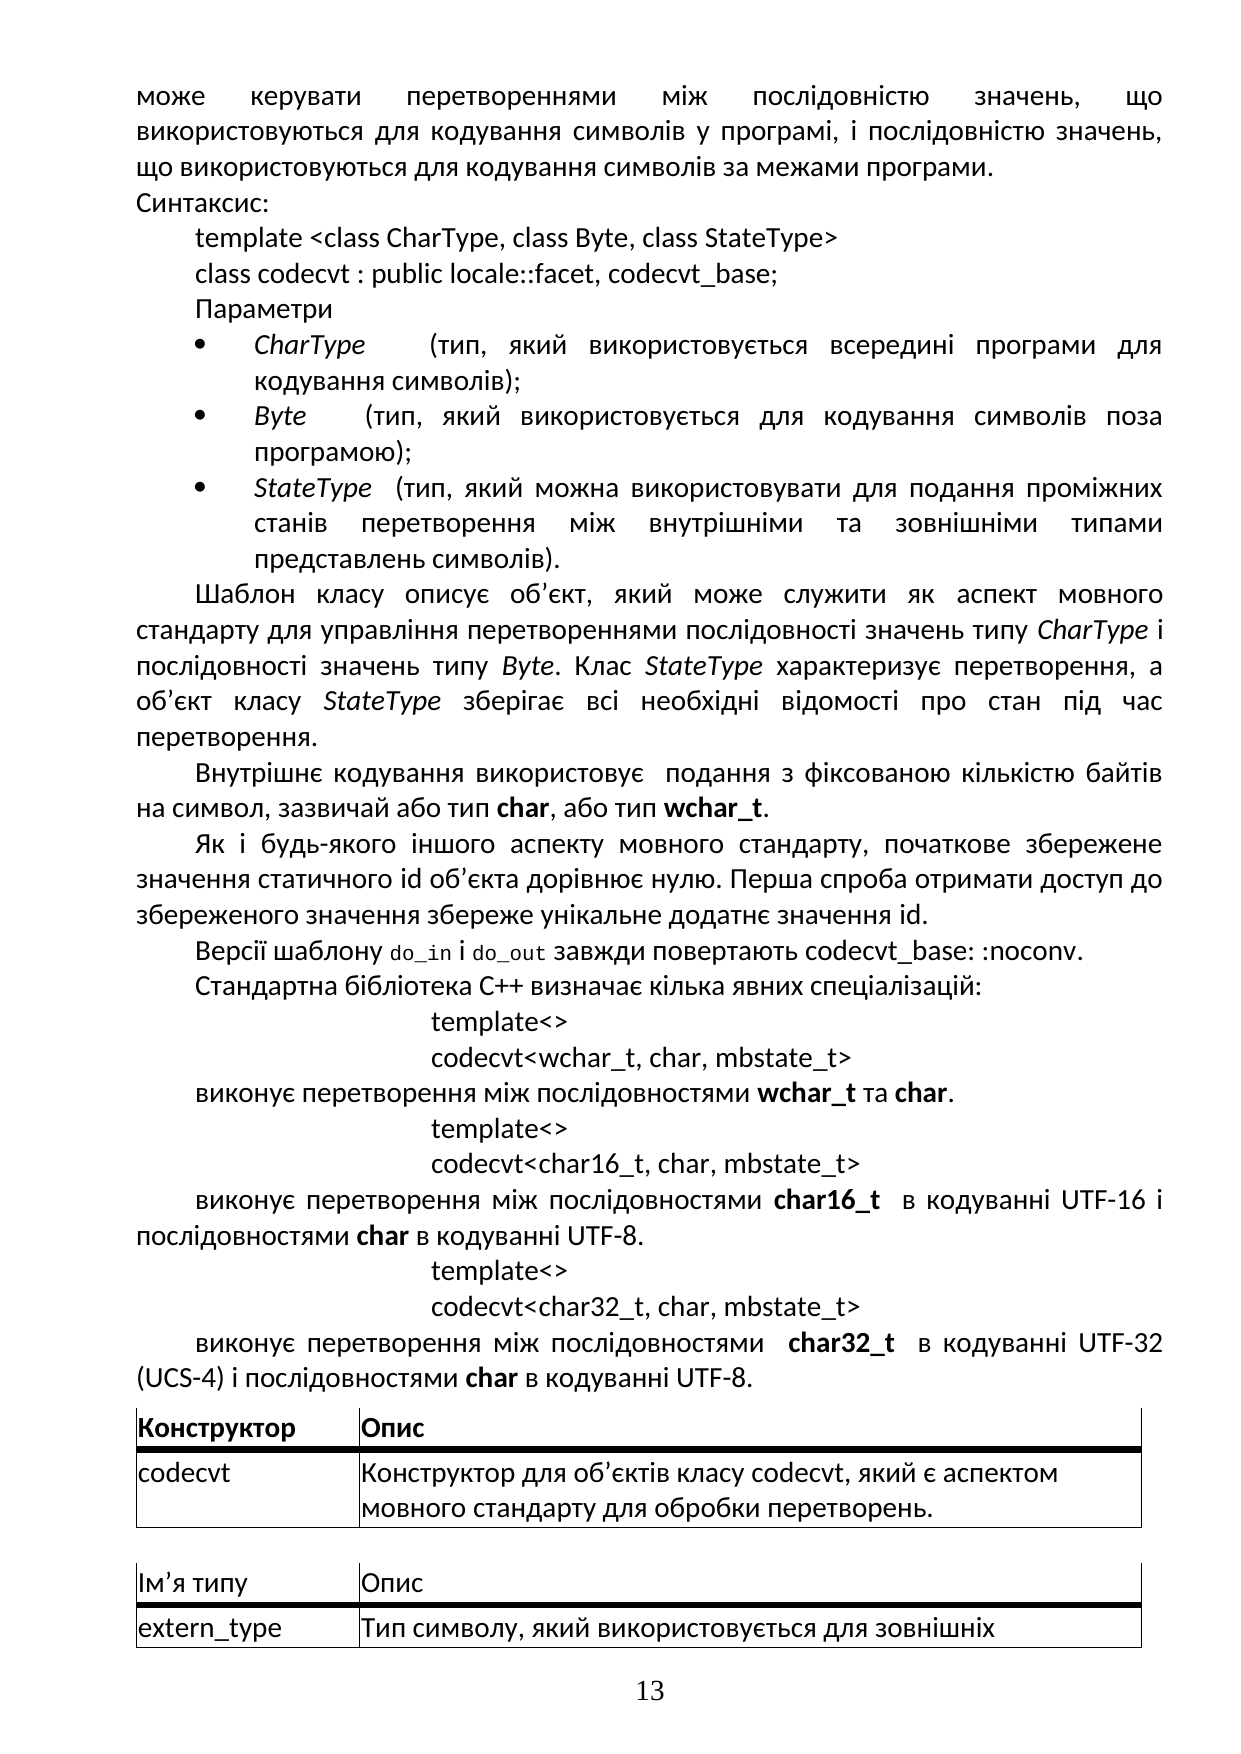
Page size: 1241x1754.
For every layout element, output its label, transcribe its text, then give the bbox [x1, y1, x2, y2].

text codecvt<wchar_t, char, mbstate_t> [357, 1039, 1163, 1074]
text class codecvt : public locale::facet, codecvt_base; [136, 255, 1163, 291]
list CharType (тип, який використовується всередині програми для кодування символів); [195, 326, 1163, 397]
text codecvt<char32_t, char, mbstate_t> [357, 1288, 1163, 1324]
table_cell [360, 1608, 1141, 1647]
text Як і будь-якого іншого аспекту мовного стандарту, початкове збережене значення статичного id об’єкта дорівнює нулю. Перша спроба отримати доступ до збереженого значення збереже унікальне додатнє значення id. [136, 825, 1163, 932]
table_cell codecvt [137, 1453, 359, 1527]
text template <class CharType, class Byte, class StateType> [136, 219, 1163, 255]
table_header Конструктор [137, 1408, 359, 1446]
text Стандартна бібліотека C++ визначає кілька явних спеціалізацій: [136, 967, 1163, 1003]
list Byte (тип, який використовується для кодування символів поза програмою); [195, 397, 1163, 469]
text Внутрішнє кодування використовує подання з фіксованою кількістю байтів на символ, зазвичай або тип char, або тип wchar_t. [136, 754, 1163, 825]
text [136, 77, 1163, 184]
text Синтаксис: [136, 184, 1163, 219]
table_header Опис [360, 1408, 1141, 1446]
table_cell extern_type [137, 1608, 359, 1647]
text виконує перетворення між послідовностями char32_t в кодуванні UTF-32 (UCS-4) і послідовностями char в кодуванні UTF-8. [136, 1324, 1163, 1395]
text Версії шаблону do_in і do_out завжди повертають codecvt_base: :noconv. [136, 932, 1163, 967]
list StateType (тип, який можна використовувати для подання проміжних станів перетворення між внутрішніми та зовнішніми типами представлень символів). [195, 469, 1163, 576]
text Параметри [136, 291, 1163, 326]
text codecvt<char16_t, char, mbstate_t> [357, 1146, 1163, 1181]
text template<> [357, 1110, 1163, 1146]
text template<> [357, 1252, 1163, 1288]
table_header Опис [360, 1563, 1141, 1602]
text виконує перетворення між послідовностями char16_t в кодуванні UTF-16 і послідовностями char в кодуванні UTF-8. [136, 1181, 1163, 1252]
text виконує перетворення між послідовностями wchar_t та char. [136, 1074, 1163, 1110]
table_cell Конструктор для об’єктів класу codecvt, який є аспектом мовного стандарту для обробки перетворень. [360, 1453, 1141, 1527]
table_header Ім’я типу [137, 1563, 359, 1602]
text template<> [357, 1003, 1163, 1039]
text Шаблон класу описує об’єкт, який може служити як аспект мовного стандарту для управління перетвореннями послідовності значень типу CharType і послідовності значень типу Byte. Клас StateType характеризує перетворення, а об’єкт класу StateType зберігає всі необхідні відомості про стан під час перетворення. [136, 576, 1163, 754]
